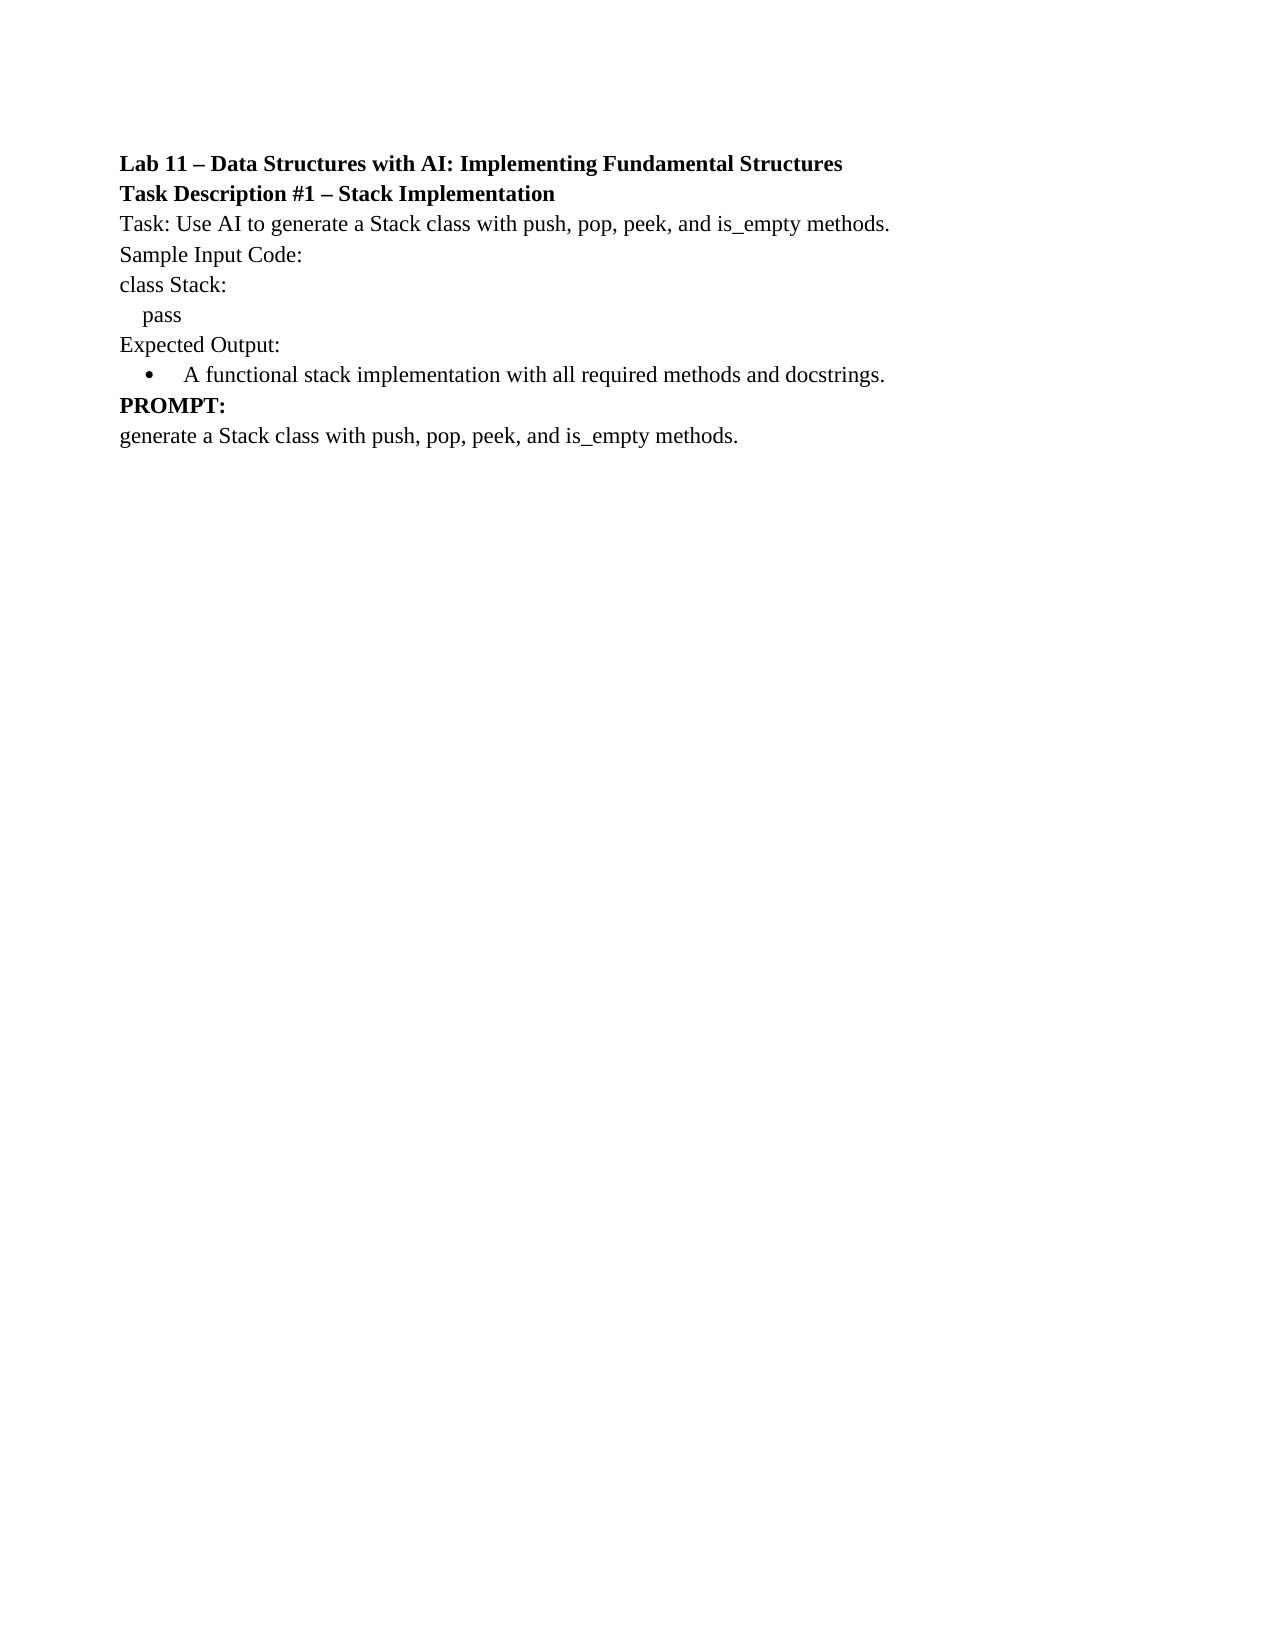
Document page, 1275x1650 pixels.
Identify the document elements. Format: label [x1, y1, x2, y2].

table_header [108, 150, 1270, 1481]
